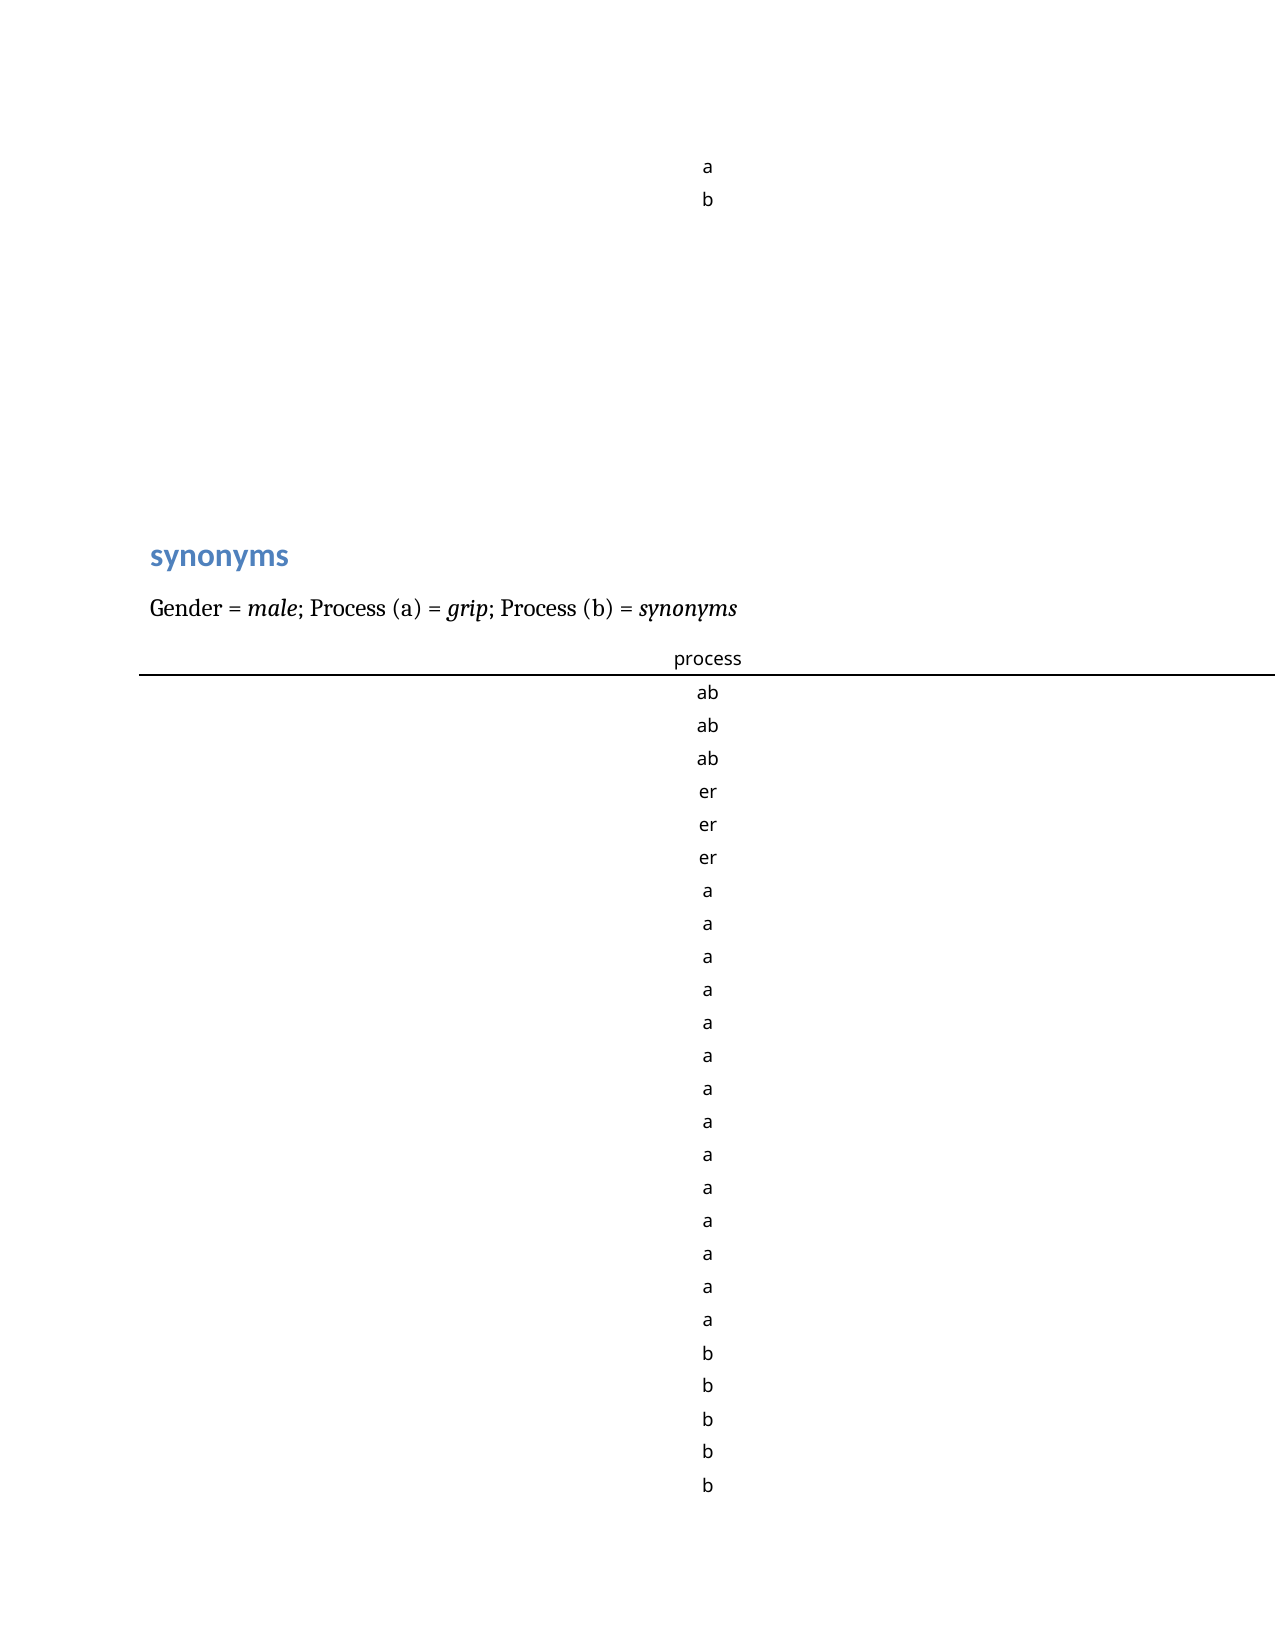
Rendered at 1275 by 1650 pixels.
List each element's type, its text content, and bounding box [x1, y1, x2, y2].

subtitle synonyms [150, 534, 1125, 575]
text Gender = male; Process (a) = grip; Process (b) = synonyms [150, 593, 1125, 622]
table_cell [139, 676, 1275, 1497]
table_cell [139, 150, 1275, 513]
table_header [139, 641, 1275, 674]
